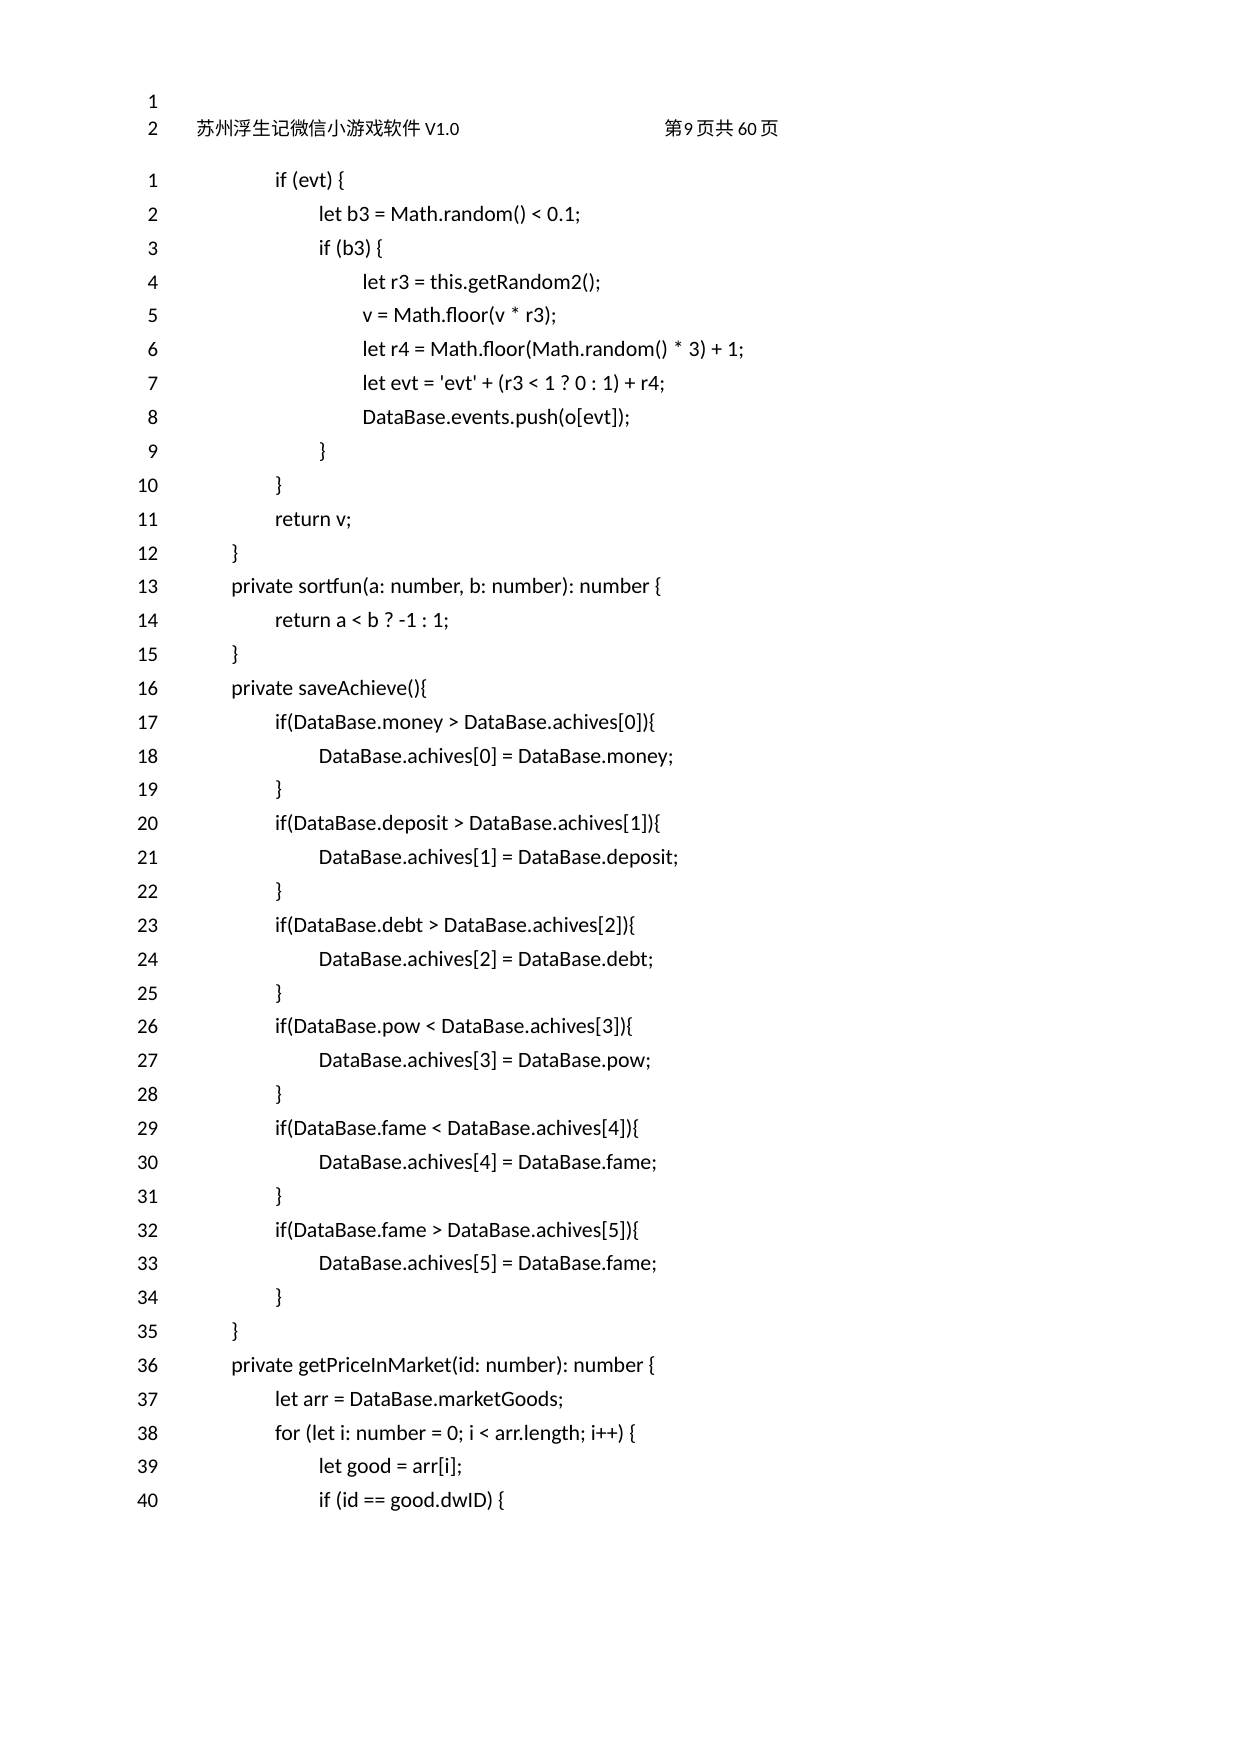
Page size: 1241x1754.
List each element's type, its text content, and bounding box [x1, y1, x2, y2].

text if (evt) { [187, 163, 1053, 197]
text private sortfun(a: number, b: number): number { [187, 569, 1053, 603]
text let arr = DataBase.marketGoods; [187, 1381, 1053, 1415]
text for (let i: number = 0; i < arr.length; i++) { [187, 1415, 1053, 1449]
text if (b3) { [187, 230, 1053, 264]
text if(DataBase.debt > DataBase.achives[2]){ [187, 907, 1053, 941]
text } [187, 1178, 1053, 1212]
text } [187, 433, 1053, 467]
text if(DataBase.pow < DataBase.achives[3]){ [187, 1009, 1053, 1043]
text let good = arr[i]; [187, 1449, 1053, 1483]
text DataBase.achives[1] = DataBase.deposit; [187, 840, 1053, 874]
text } [187, 637, 1053, 671]
text if(DataBase.fame > DataBase.achives[5]){ [187, 1212, 1053, 1246]
text DataBase.achives[2] = DataBase.debt; [187, 941, 1053, 975]
text } [187, 874, 1053, 907]
text DataBase.achives[3] = DataBase.pow; [187, 1043, 1053, 1077]
text if(DataBase.deposit > DataBase.achives[1]){ [187, 806, 1053, 840]
text if (id == good.dwID) { [187, 1483, 1053, 1517]
text } [187, 1314, 1053, 1348]
text DataBase.events.push(o[evt]); [187, 400, 1053, 433]
text DataBase.achives[0] = DataBase.money; [187, 738, 1053, 772]
text private saveAchieve(){ [187, 671, 1053, 704]
text let evt = 'evt' + (r3 < 1 ? 0 : 1) + r4; [187, 366, 1053, 400]
text if(DataBase.fame < DataBase.achives[4]){ [187, 1111, 1053, 1144]
text } [187, 535, 1053, 569]
text DataBase.achives[5] = DataBase.fame; [187, 1246, 1053, 1280]
text let r4 = Math.floor(Math.random() * 3) + 1; [187, 332, 1053, 366]
text return v; [187, 501, 1053, 535]
text let r3 = this.getRandom2(); [187, 264, 1053, 298]
text } [187, 772, 1053, 806]
text } [187, 1077, 1053, 1111]
text private getPriceInMarket(id: number): number { [187, 1348, 1053, 1381]
text let b3 = Math.random() < 0.1; [187, 197, 1053, 230]
text return a < b ? -1 : 1; [187, 603, 1053, 637]
text DataBase.achives[4] = DataBase.fame; [187, 1144, 1053, 1178]
text } [187, 975, 1053, 1009]
text } [187, 1280, 1053, 1314]
text v = Math.floor(v * r3); [187, 298, 1053, 332]
text } [187, 467, 1053, 501]
text if(DataBase.money > DataBase.achives[0]){ [187, 704, 1053, 738]
